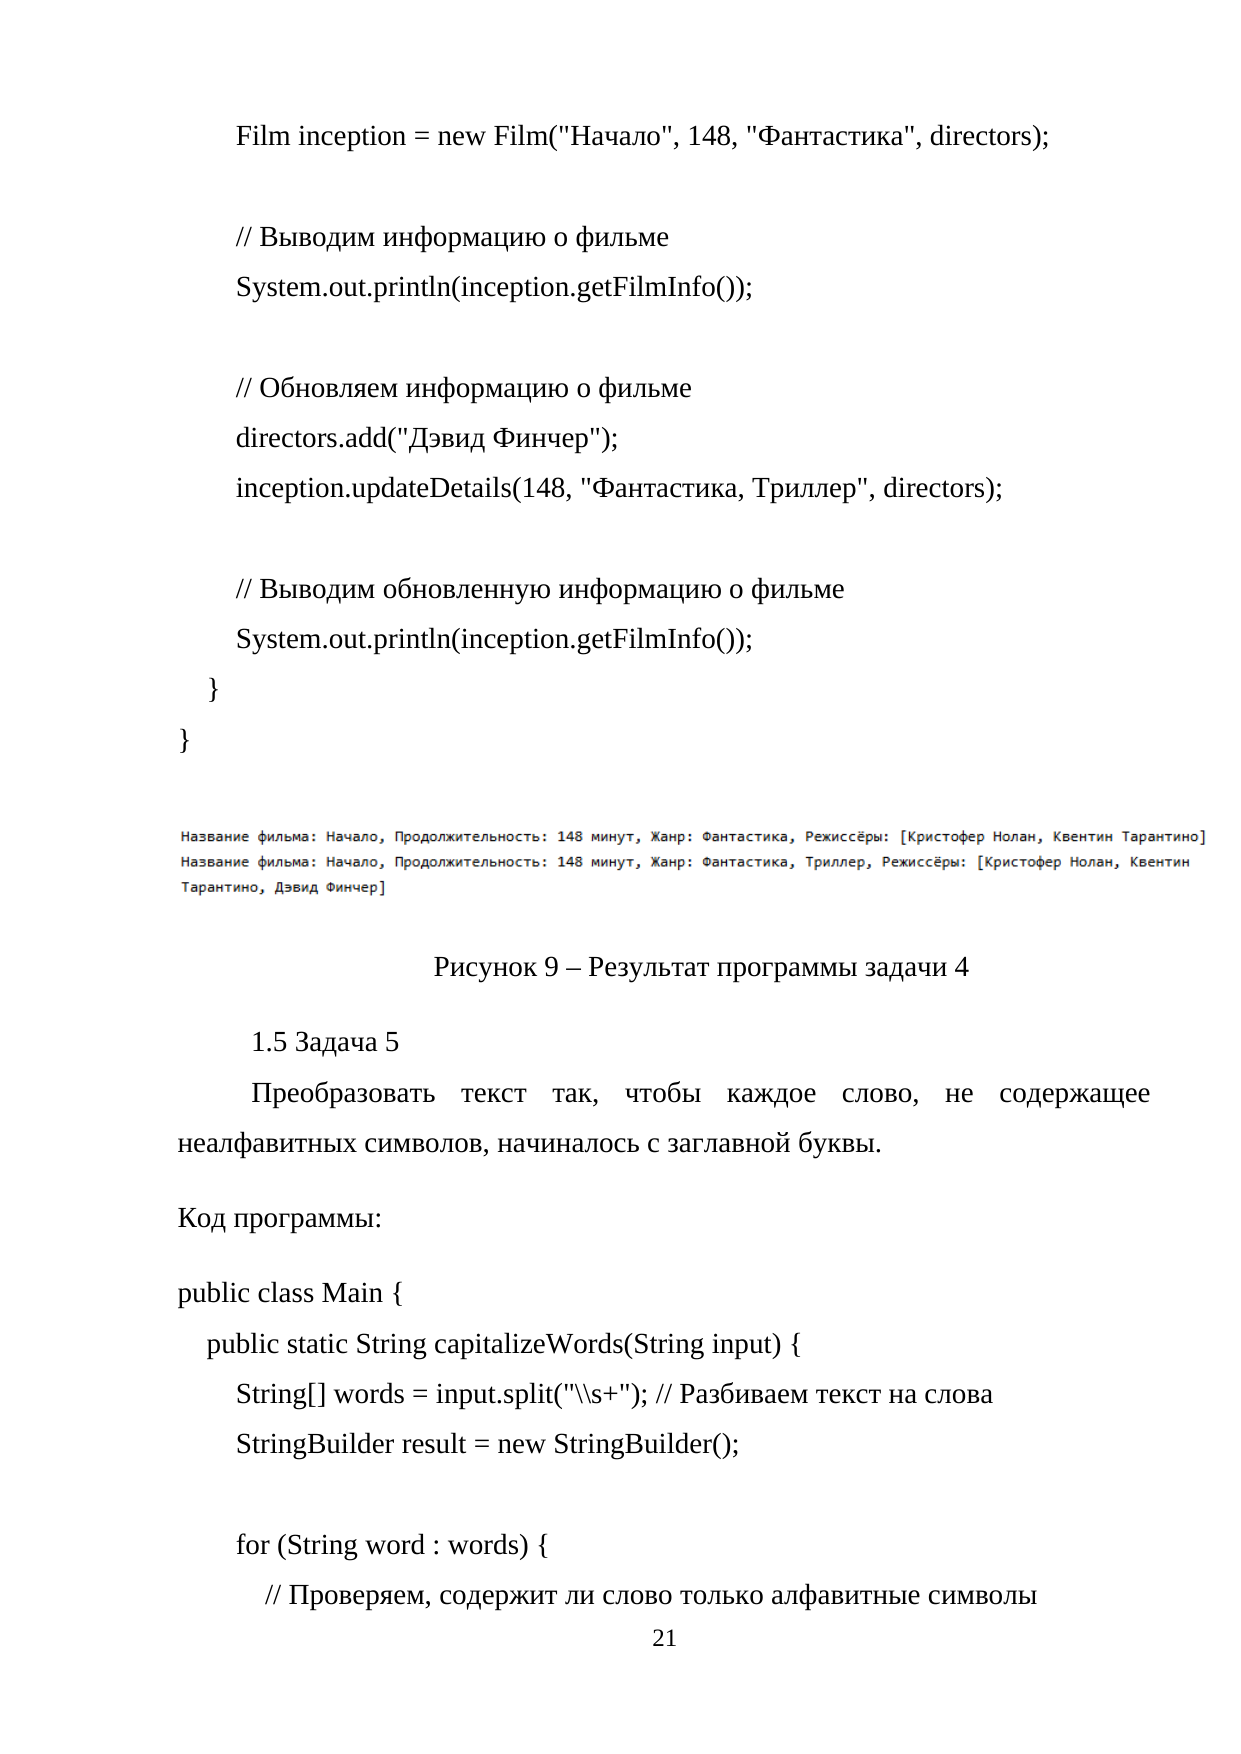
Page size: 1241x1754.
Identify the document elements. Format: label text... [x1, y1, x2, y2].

text System.out.println(inception.getFilmInfo()); [177, 621, 1152, 655]
text } [177, 722, 1152, 755]
text for (String word : words) { [177, 1527, 1152, 1561]
text StringBuilder result = new StringBuilder(); [177, 1427, 1152, 1460]
text Film inception = new Film("Начало", 148, "Фантастика", directors); [177, 118, 1152, 152]
text } [177, 672, 1152, 705]
text inception.updateDetails(148, "Фантастика, Триллер", directors); [177, 470, 1152, 504]
text // Обновляем информацию о фильме [177, 370, 1152, 403]
text directors.add("Дэвид Финчер"); [177, 420, 1152, 453]
text System.out.println(inception.getFilmInfo()); [177, 269, 1152, 303]
text Код программы: [177, 1200, 1152, 1234]
text 1.5 Задача 5 [177, 1024, 1152, 1058]
text String[] words = input.split("\\s+"); // Разбиваем текст на слова [177, 1376, 1152, 1410]
text Рисунок 9 – Результат программы задачи 4 [177, 949, 1152, 983]
text Преобразовать текст так, чтобы каждое слово, не содержащее неалфавитных символов, начиналось с заглавной буквы. [177, 1075, 1152, 1158]
text public class Main { [177, 1276, 1152, 1309]
picture [177, 822, 1208, 910]
text // Проверяем, содержит ли слово только алфавитные символы [177, 1577, 1152, 1611]
text public static String capitalizeWords(String input) { [177, 1326, 1152, 1359]
text // Выводим информацию о фильме [177, 219, 1152, 252]
text // Выводим обновленную информацию о фильме [177, 571, 1152, 604]
